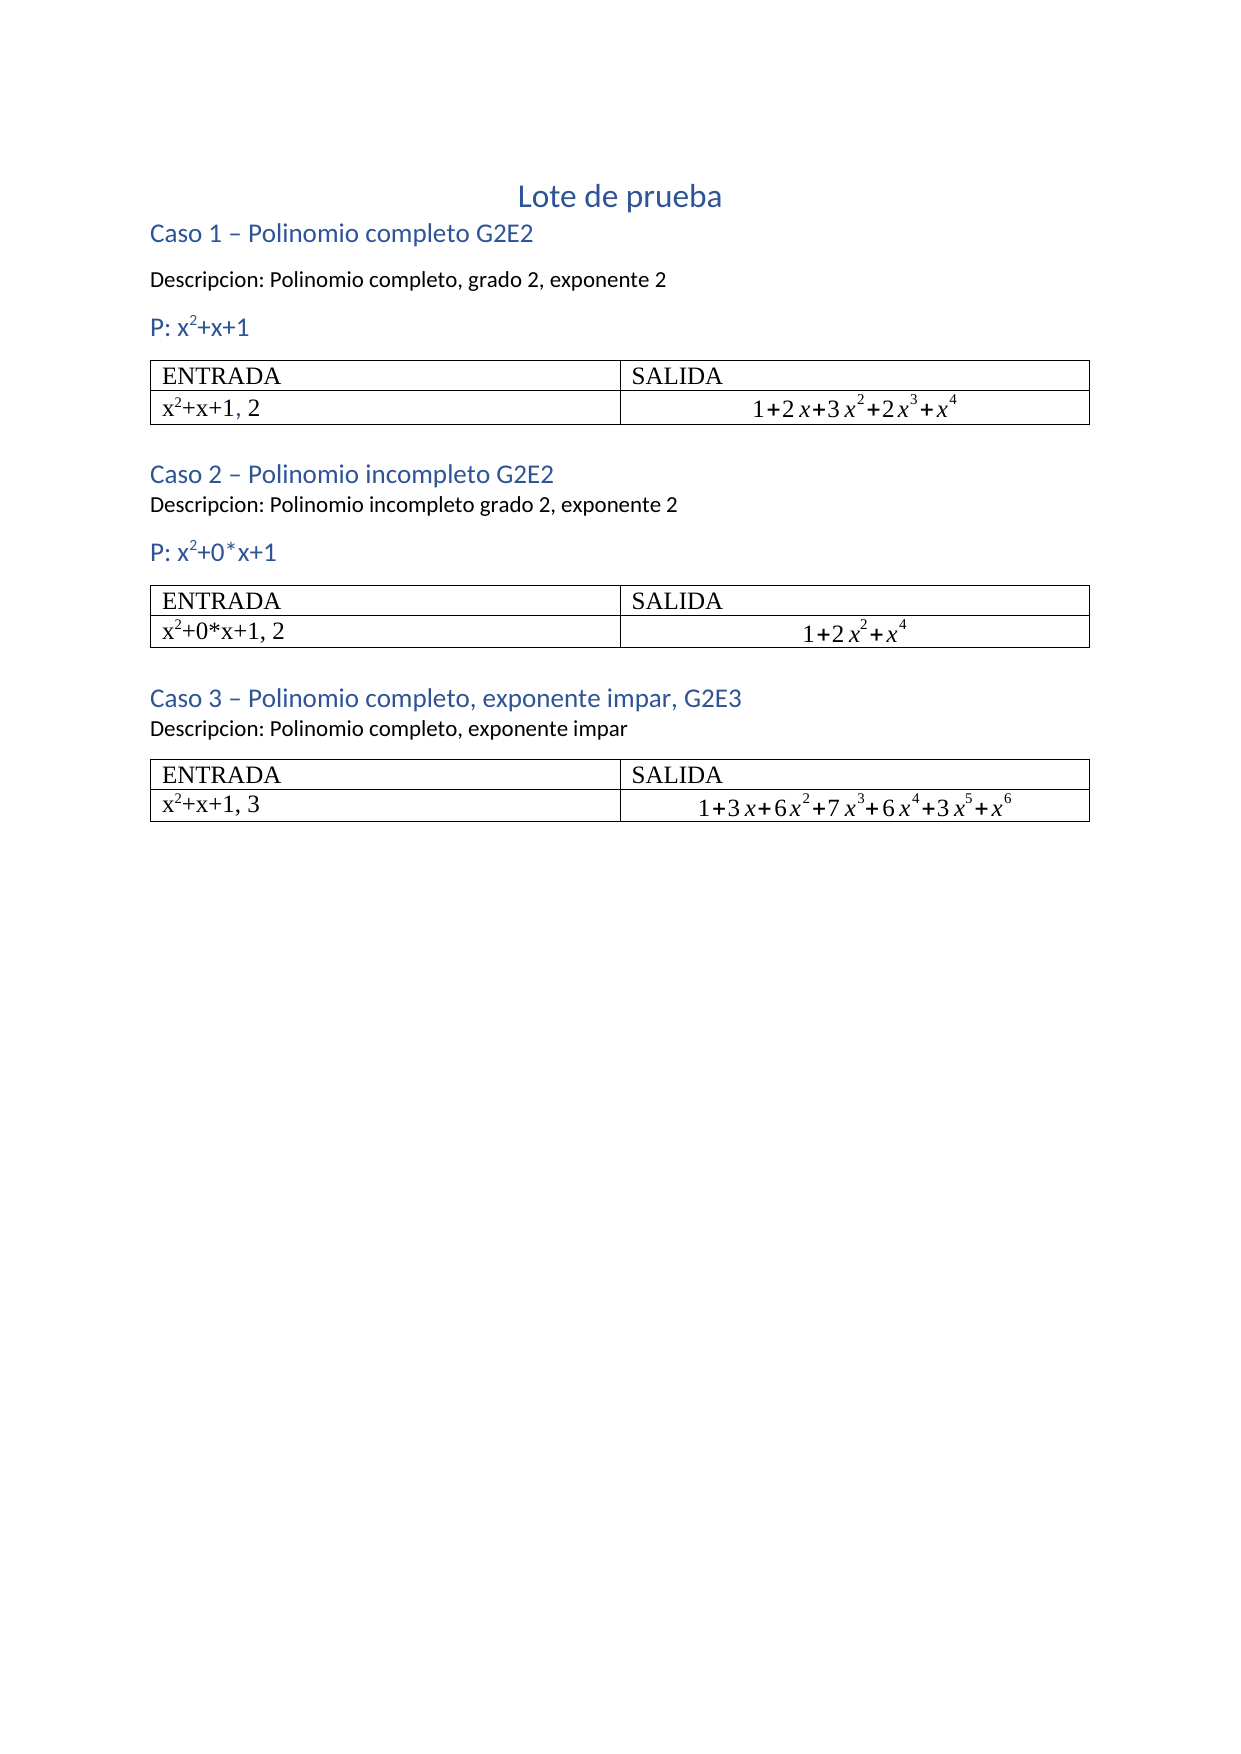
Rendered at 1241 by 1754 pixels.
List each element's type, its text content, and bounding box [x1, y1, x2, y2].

table_header SALIDA [621, 760, 1089, 788]
table_cell x2+0*x+1, 2 [151, 616, 620, 647]
text Descripcion: Polinomio completo, grado 2, exponente 2 [150, 265, 1090, 293]
text Caso 1 – Polinomio completo G2E2 [150, 216, 1090, 249]
text Caso 2 – Polinomio incompleto G2E2 [150, 458, 1090, 491]
table_cell [621, 616, 1089, 647]
table_header ENTRADA [151, 586, 620, 615]
table_cell x2+x+1, 2 [151, 391, 620, 424]
table_cell [621, 790, 1089, 821]
text Descripcion: Polinomio incompleto grado 2, exponente 2 [150, 491, 1090, 519]
table_header ENTRADA [151, 760, 620, 788]
table_header SALIDA [621, 361, 1089, 389]
text P: x2+x+1 [150, 310, 1090, 343]
table_header ENTRADA [151, 361, 620, 389]
table_header SALIDA [621, 586, 1089, 615]
table_cell x2+x+1, 3 [151, 790, 620, 821]
text Descripcion: Polinomio completo, exponente impar [150, 714, 1090, 742]
text Caso 3 – Polinomio completo, exponente impar, G2E3 [150, 681, 1090, 714]
text P: x2+0*x+1 [150, 535, 1090, 568]
table_cell [621, 391, 1089, 424]
text Lote de prueba [150, 175, 1090, 216]
